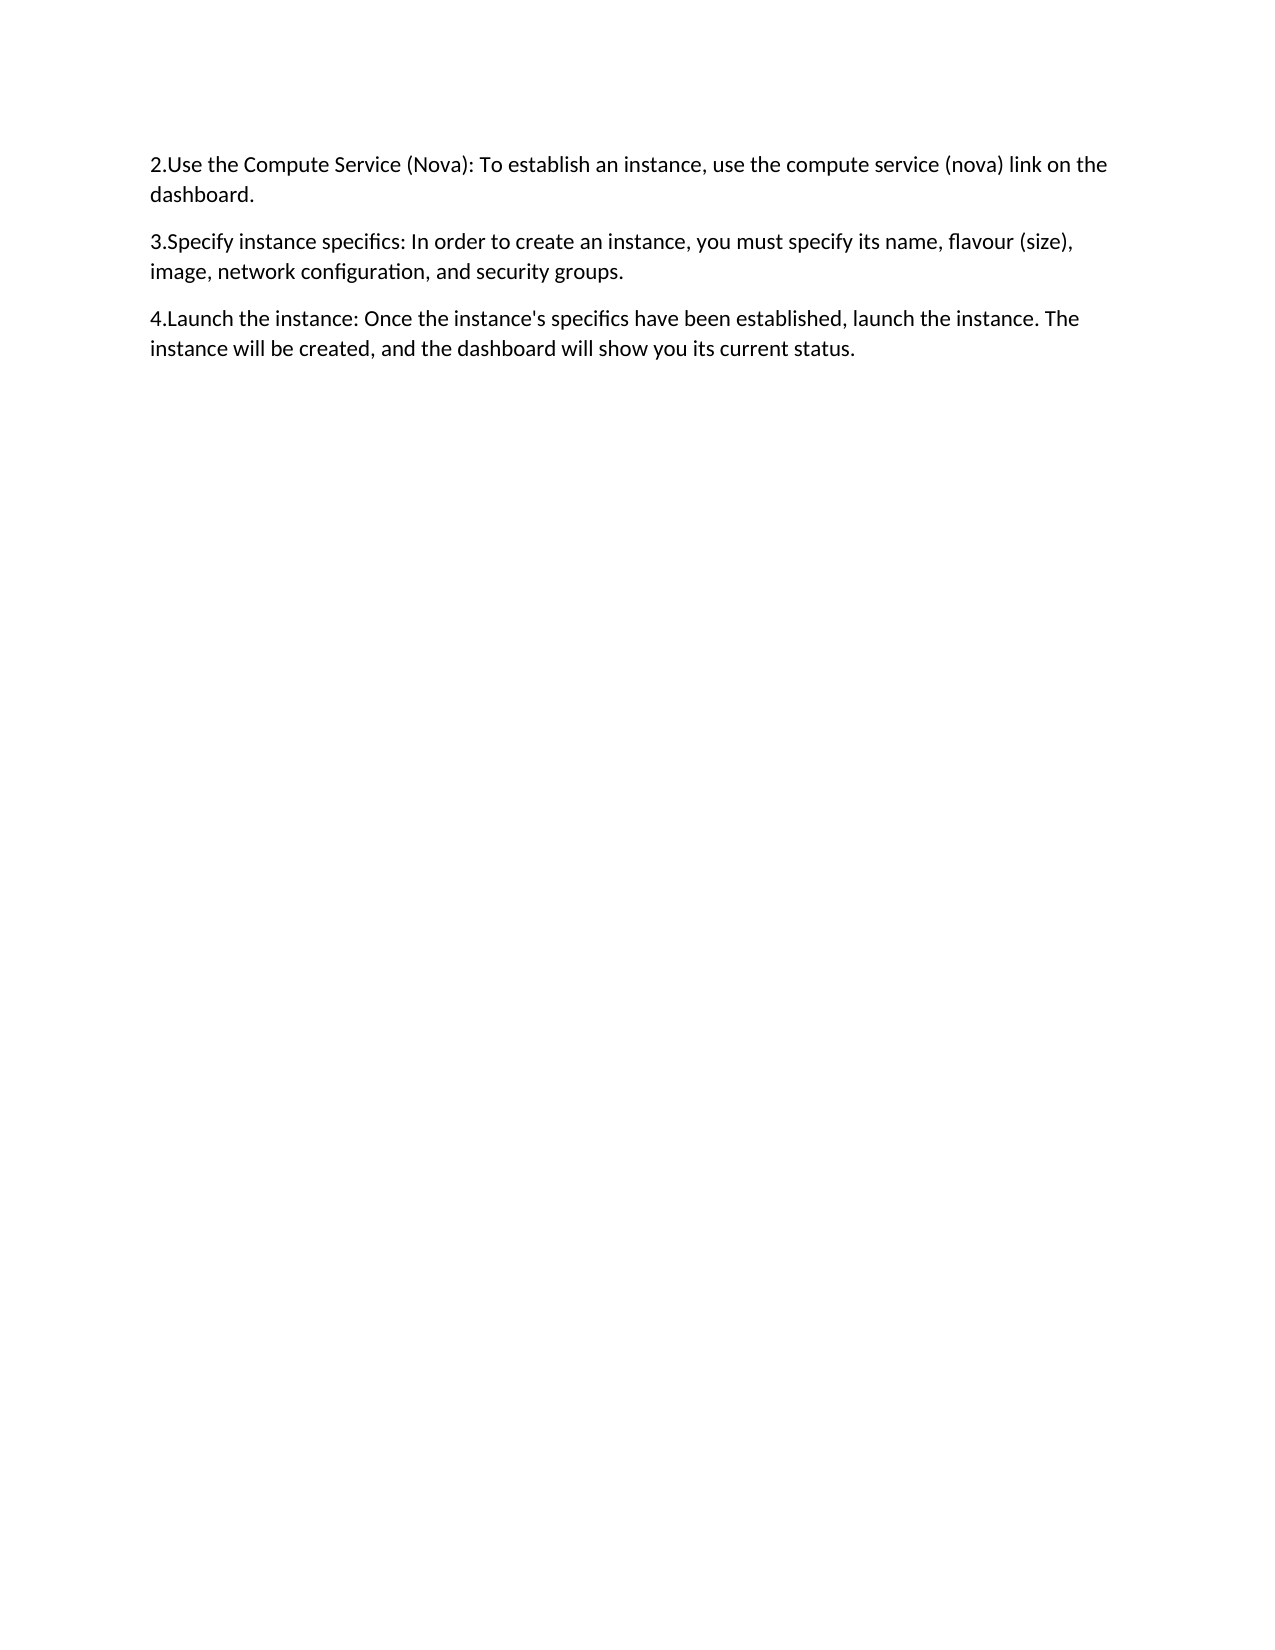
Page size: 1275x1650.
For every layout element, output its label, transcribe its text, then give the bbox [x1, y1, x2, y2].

text 4.Launch the instance: Once the instance's specifics have been established, launch the instance. The instance will be created, and the dashboard will show you its current status. [150, 304, 1125, 362]
text 3.Specify instance specifics: In order to create an instance, you must specify its name, flavour (size), image, network configuration, and security groups. [150, 227, 1125, 285]
text 2.Use the Compute Service (Nova): To establish an instance, use the compute service (nova) link on the dashboard. [150, 150, 1125, 208]
